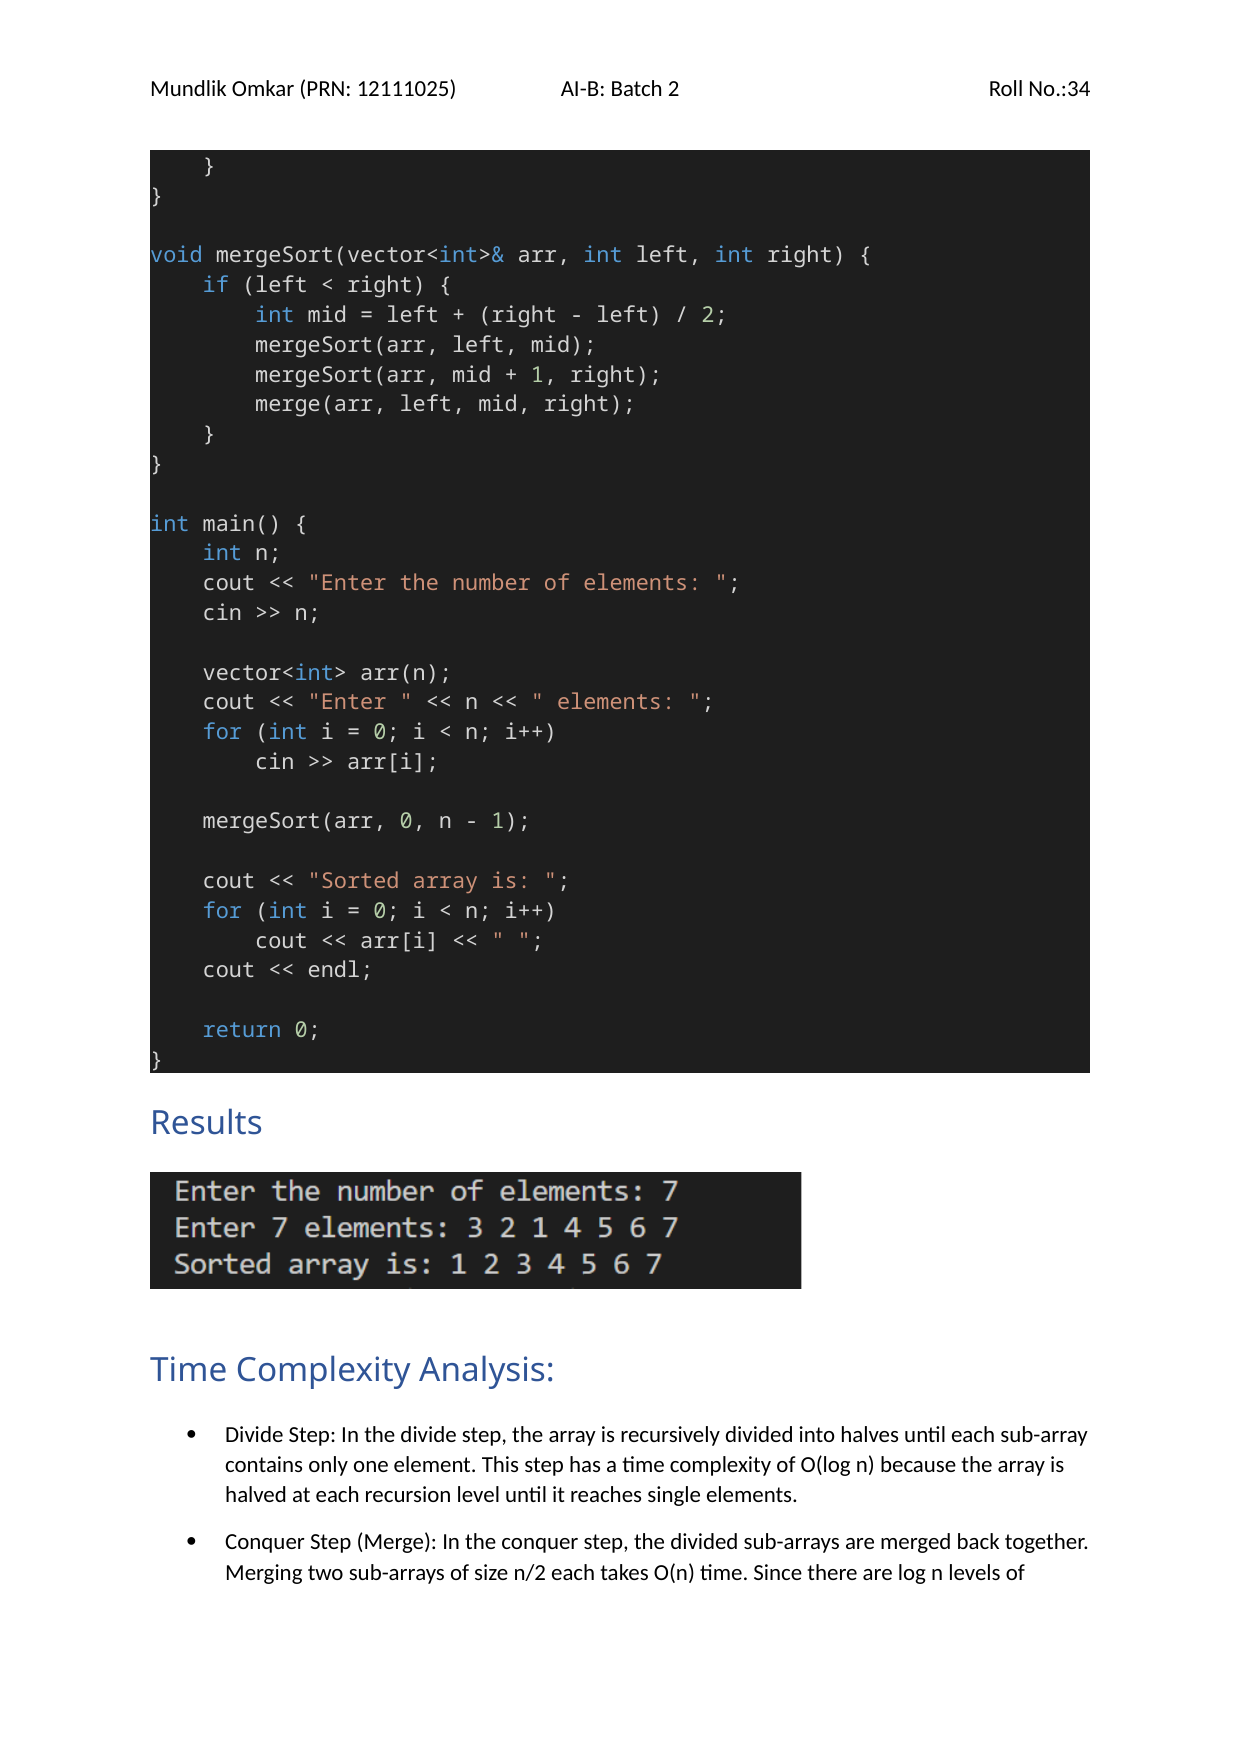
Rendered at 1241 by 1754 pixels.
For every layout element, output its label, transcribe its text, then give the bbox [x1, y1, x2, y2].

subtitle Results [150, 1098, 1090, 1144]
text merge(arr, left, mid, right); [150, 388, 1090, 418]
text cout << "Sorted array is: "; [150, 865, 1090, 895]
text void mergeSort(vector<int>& arr, int left, int right) { [150, 239, 1090, 269]
text } [150, 418, 1090, 448]
picture [150, 1172, 802, 1289]
text for (int i = 0; i < n; i++) [150, 895, 1090, 924]
text return 0; [150, 1014, 1090, 1044]
text } [150, 150, 1090, 180]
text mergeSort(arr, mid + 1, right); [150, 358, 1090, 388]
text int n; [150, 537, 1090, 567]
text cout << endl; [150, 954, 1090, 984]
text cout << "Enter the number of elements: "; [150, 567, 1090, 597]
subtitle Time Complexity Analysis: [150, 1346, 1090, 1392]
text if (left < right) { [150, 269, 1090, 299]
text mergeSort(arr, 0, n - 1); [150, 805, 1090, 835]
text int mid = left + (right - left) / 2; [150, 299, 1090, 329]
text } [150, 448, 1090, 478]
text cin >> n; [150, 597, 1090, 627]
text cin >> arr[i]; [150, 746, 1090, 776]
text cout << "Enter " << n << " elements: "; [150, 686, 1090, 716]
text mergeSort(arr, left, mid); [150, 329, 1090, 358]
text int main() { [150, 507, 1090, 537]
text vector<int> arr(n); [150, 656, 1090, 686]
text } [150, 1044, 1090, 1073]
list Divide Step: In the divide step, the array is recursively divided into halves until each sub-array contains only one element. This step has a time complexity of O(log n) because the array is halved at each recursion level until it reaches single elements. [187, 1420, 1090, 1508]
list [187, 1527, 1090, 1586]
text } [150, 180, 1090, 209]
text cout << arr[i] << " "; [150, 924, 1090, 954]
text for (int i = 0; i < n; i++) [150, 716, 1090, 746]
